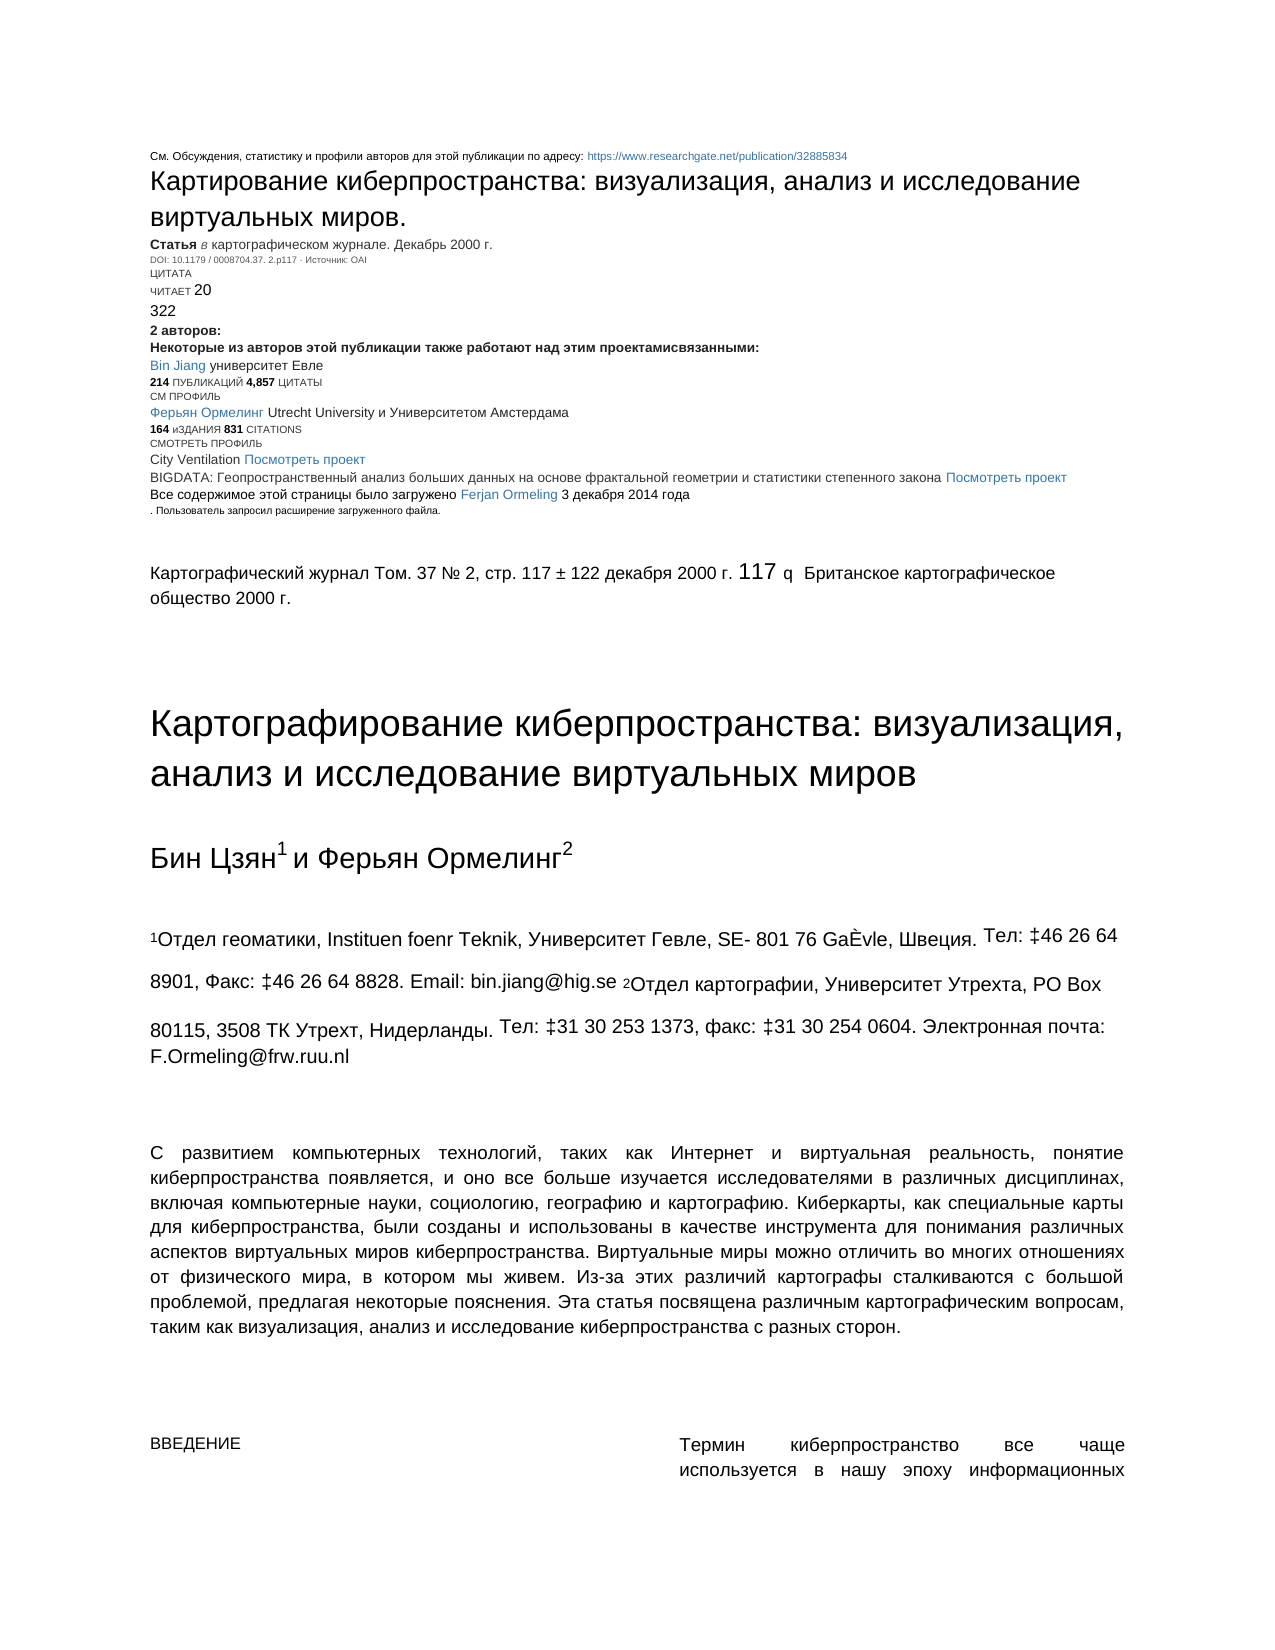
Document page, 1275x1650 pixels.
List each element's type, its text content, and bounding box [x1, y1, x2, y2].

text Картографирование киберпространства: визуализация, анализ и исследование виртуальных миров [150, 701, 1125, 794]
text Бин Цзян1 и Ферьян Ормелинг2 [150, 837, 1125, 876]
text Статья в картографическом журнале. Декабрь 2000 г. [150, 237, 1125, 253]
text BIGDATA: Геопространственный анализ больших данных на основе фрактальной геометрии и статистики степенного закона Посмотреть проект [150, 469, 1125, 485]
text 164 иЗДАНИЯ 831 CITATIONS [150, 422, 1125, 436]
text Bin Jiang университет Евле [150, 358, 1125, 373]
text С развитием компьютерных технологий, таких как Интернет и виртуальная реальность, понятие киберпространства появляется, и оно все больше изучается исследователями в различных дисциплинах, включая компьютерные науки, социологию, географию и картографию. Киберкарты, как специальные карты для киберпространства, были созданы и использованы в качестве инструмента для понимания различных аспектов виртуальных миров киберпространства. Виртуальные миры можно отличить во многих отношениях от физического мира, в котором мы живем. Из-за этих различий картографы сталкиваются с большой проблемой, предлагая некоторые пояснения. Эта статья посвящена различным картографическим вопросам, таким как визуализация, анализ и исследование киберпространства с разных сторон. [150, 1142, 1125, 1337]
text 1Отдел геоматики, Instituen foenr Teknik, Университет Гевле, SE- 801 76 GaÈvle, Швеция. Тел: ‡46 26 64 8901, Факс: ‡46 26 64 8828. Email: bin.jiang@hig.se 2Отдел картографии, Университет Утрехта, PO Box 80115, 3508 ТК Утрехт, Нидерланды. Тел: ‡31 30 253 1373, факс: ‡31 30 254 0604. Электронная почта: F.Ormeling@frw.ruu.nl [150, 911, 1125, 1067]
text Ферьян Ормелинг Utrecht University и Университетом Амстердама [150, 405, 1125, 420]
text Некоторые из авторов этой публикации также работают над этим проектамисвязанными: [150, 340, 1125, 356]
text Все содержимое этой страницы было загружено Ferjan Ormeling 3 декабря 2014 года [150, 487, 1125, 503]
text Картографический журнал Том. 37 № 2, стр. 117 ± 122 декабря 2000 г. 117 q Британское картографическое общество 2000 г. [150, 558, 1125, 608]
text ЧИТАЕТ 20 [150, 281, 1125, 299]
text 322 [150, 302, 1125, 320]
text 214 ПУБЛИКАЦИЙ 4,857 ЦИТАТЫ [150, 376, 1125, 389]
text См. Обсуждения, статистику и профили авторов для этой публикации по адресу: https://www.researchgate.net/publication/32885834 [150, 150, 1125, 163]
text ВВЕДЕНИЕ [150, 1434, 596, 1453]
text City Ventilation Посмотреть проект [150, 451, 1125, 467]
text 2 авторов: [150, 322, 1125, 338]
text Картирование киберпространства: визуализация, анализ и исследование виртуальных миров. [150, 165, 1125, 232]
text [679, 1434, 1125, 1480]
